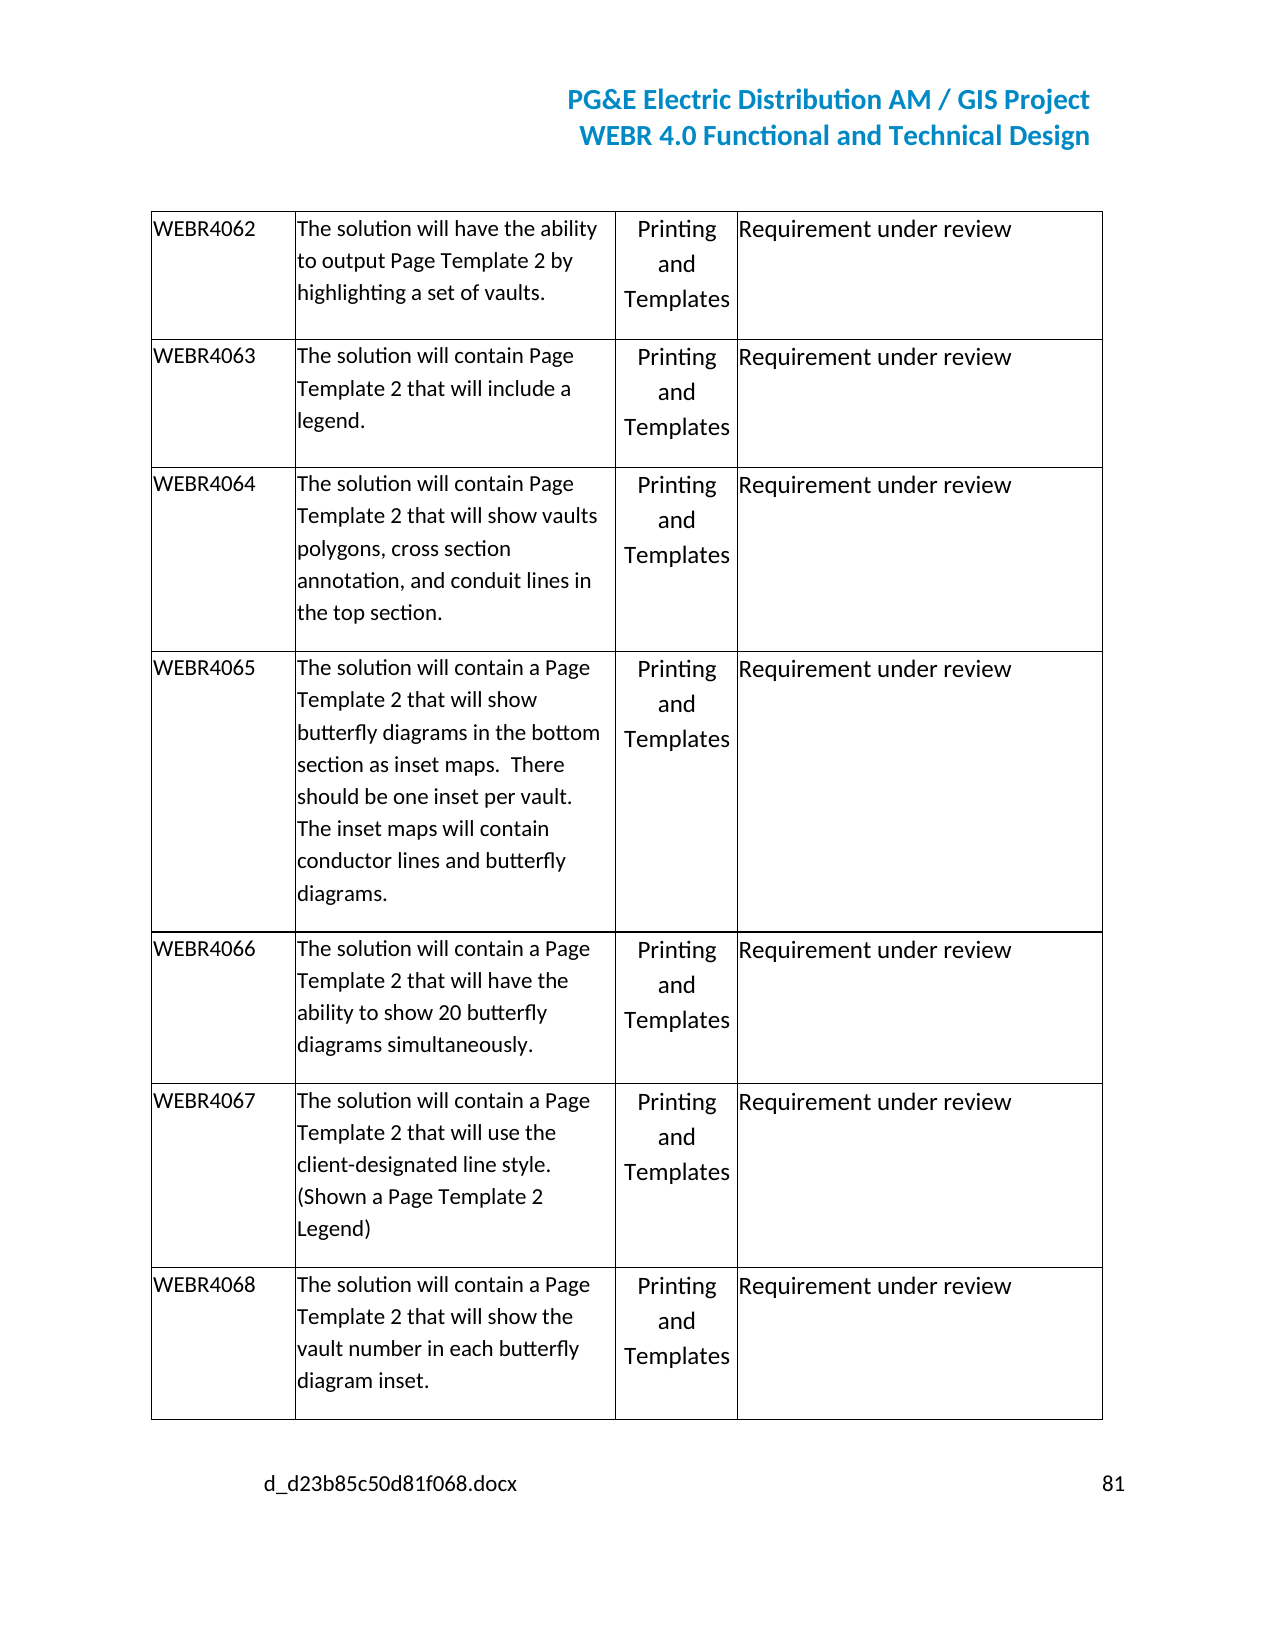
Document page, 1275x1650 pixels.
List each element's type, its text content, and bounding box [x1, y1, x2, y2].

table_cell WEBR4063 [152, 340, 295, 467]
table_cell The solution will contain Page Template 2 that will show vaults polygons, cross section annotation, and conduit lines in the top section. [296, 468, 615, 651]
table_header The solution will have the ability to output Page Template 2 by highlighting a set of vaults. [296, 212, 615, 339]
table_cell WEBR4064 [152, 468, 295, 651]
table_cell Requirement under review [738, 340, 1102, 467]
table_cell The solution will contain a Page Template 2 that will have the ability to show 20 butterfly diagrams simultaneously. [296, 933, 615, 1083]
table_cell The solution will contain Page Template 2 that will include a legend. [296, 340, 615, 467]
table_cell Printing and Templates [616, 1084, 737, 1267]
table_cell Requirement under review [738, 933, 1102, 1083]
table_cell Requirement under review [738, 1268, 1102, 1419]
table_cell Printing and Templates [616, 340, 737, 467]
table_cell The solution will contain a Page Template 2 that will use the client-designated line style. (Shown a Page Template 2 Legend) [296, 1084, 615, 1267]
table_cell WEBR4068 [152, 1268, 295, 1419]
table_cell WEBR4066 [152, 933, 295, 1083]
table_cell Printing and Templates [616, 933, 737, 1083]
table_cell The solution will contain a Page Template 2 that will show butterfly diagrams in the bottom section as inset maps. There should be one inset per vault. The inset maps will contain conductor lines and butterfly diagrams. [296, 652, 615, 931]
table_cell The solution will contain a Page Template 2 that will show the vault number in each butterfly diagram inset. [296, 1268, 615, 1419]
table_cell Requirement under review [738, 1084, 1102, 1267]
table_cell WEBR4067 [152, 1084, 295, 1267]
table_cell Requirement under review [738, 468, 1102, 651]
table_cell Printing and Templates [616, 1268, 737, 1419]
table_header Requirement under review [738, 212, 1102, 339]
table_cell Printing and Templates [616, 468, 737, 651]
table_cell Printing and Templates [616, 652, 737, 931]
table_cell Requirement under review [738, 652, 1102, 931]
table_header WEBR4062 [152, 212, 295, 339]
table_header Printing and Templates [616, 212, 737, 339]
table_cell WEBR4065 [152, 652, 295, 931]
